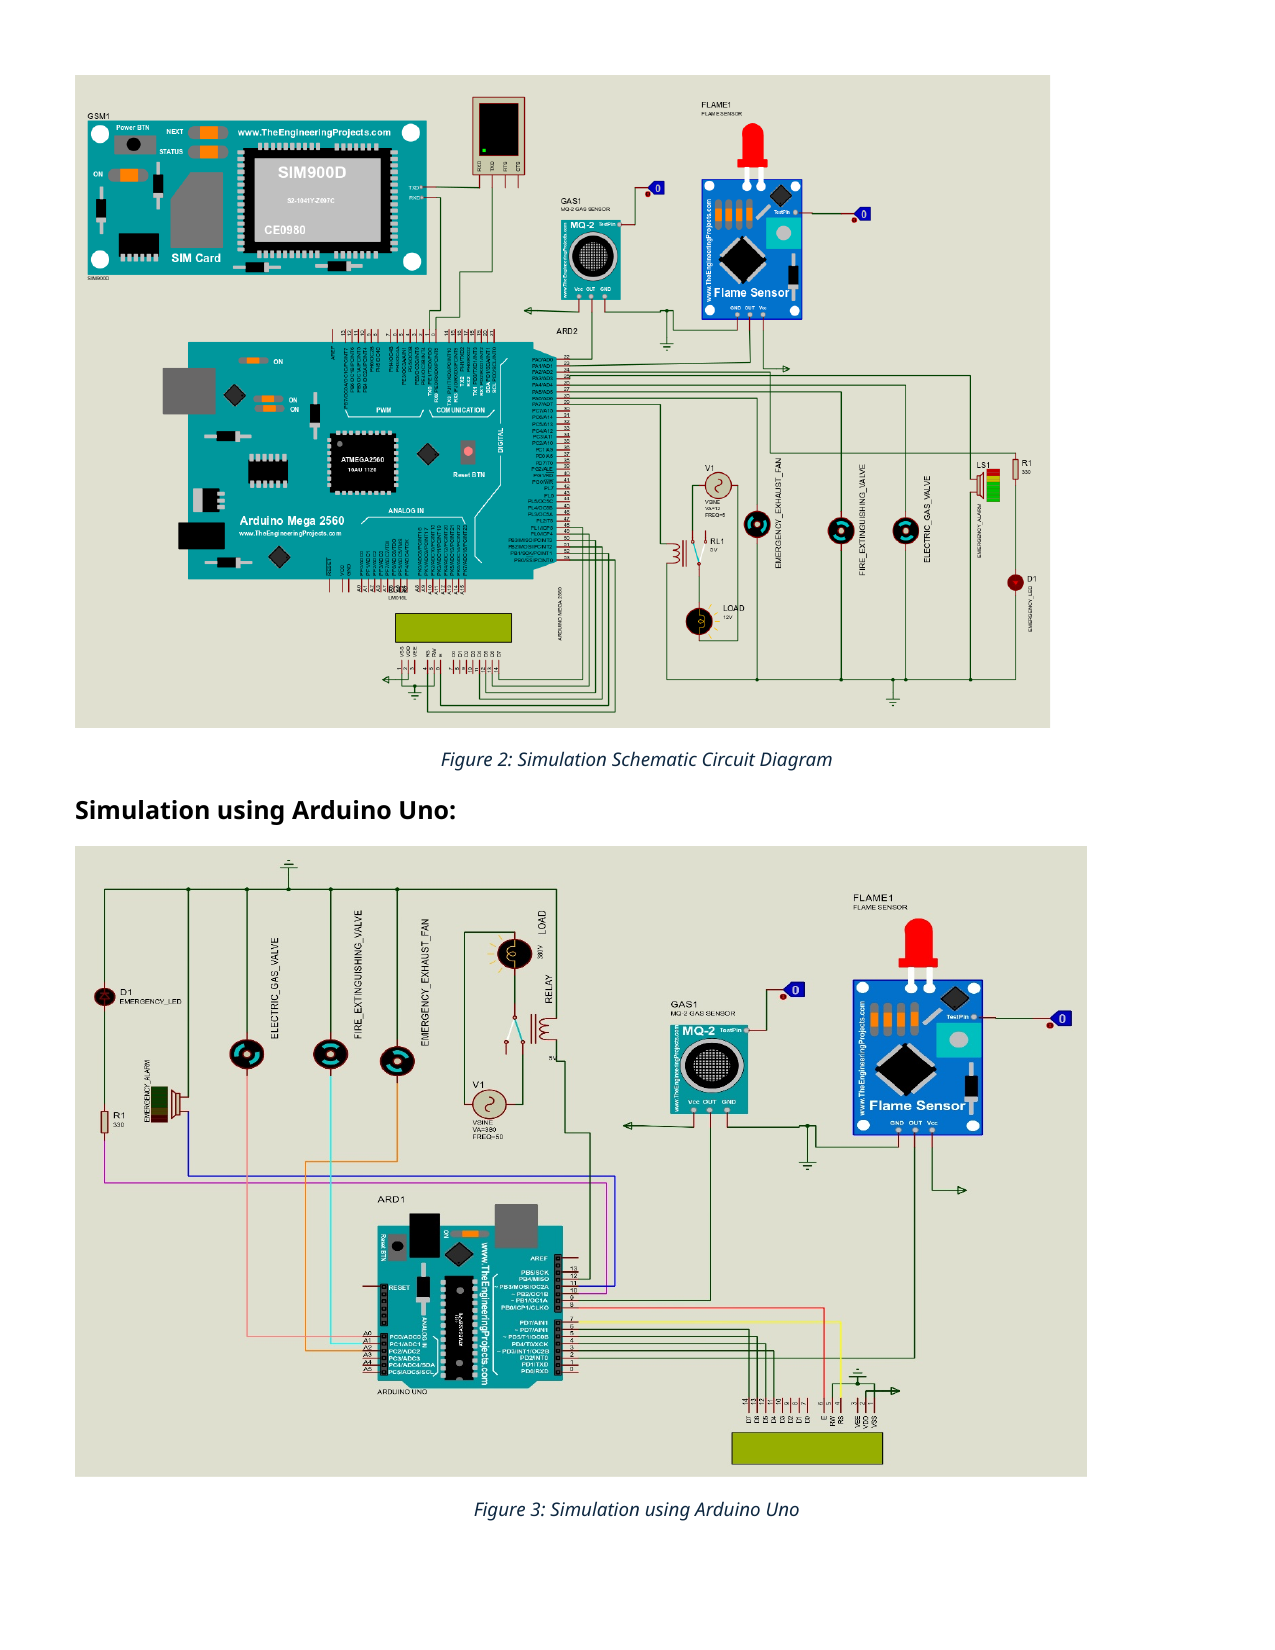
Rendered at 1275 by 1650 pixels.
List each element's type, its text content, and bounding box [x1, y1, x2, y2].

text Figure 3: Simulation using Arduino Uno [75, 1496, 1200, 1522]
text Figure 2: Simulation Schematic Circuit Diagram [75, 746, 1200, 772]
text Simulation using Arduino Uno: [75, 793, 1200, 827]
picture [75, 846, 1087, 1477]
picture [75, 75, 1050, 728]
